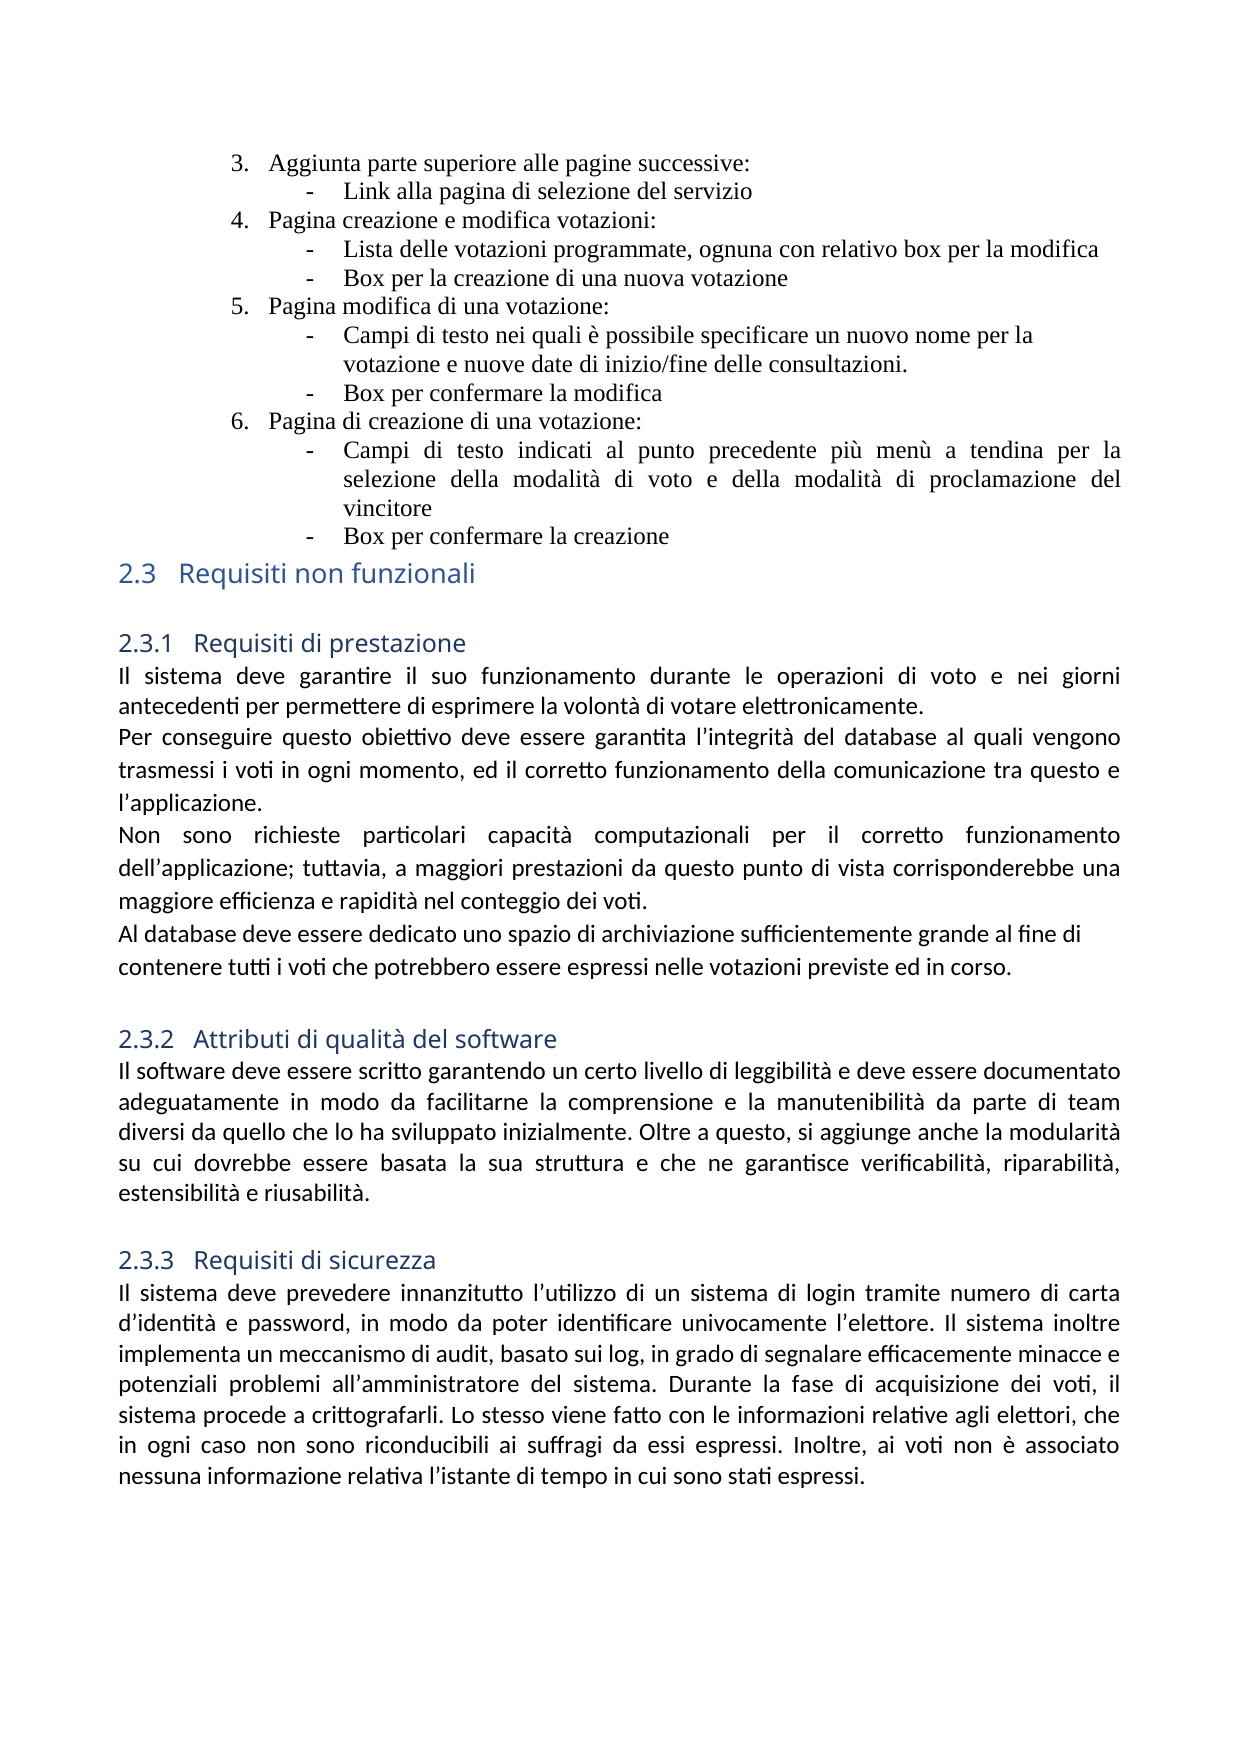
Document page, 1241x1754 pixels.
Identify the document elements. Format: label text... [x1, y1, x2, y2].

subtitle Attributi di qualità del software [118, 1021, 1122, 1055]
list Lista delle votazioni programmate, ognuna con relativo box per la modifica [306, 234, 1122, 263]
text Il sistema deve prevedere innanzitutto l’utilizzo di un sistema di login tramite numero di carta d’identità e password, in modo da poter identificare univocamente l’elettore. Il sistema inoltre implementa un meccanismo di audit, basato sui log, in grado di segnalare efficacemente minacce e potenziali problemi all’amministratore del sistema. Durante la fase di acquisizione dei voti, il sistema procede a crittografarli. Lo stesso viene fatto con le informazioni relative agli elettori, che in ogni caso non sono riconducibili ai suffragi da essi espressi. Inoltre, ai voti non è associato nessuna informazione relativa l’istante di tempo in cui sono stati espressi. [118, 1277, 1122, 1490]
text Il sistema deve garantire il suo funzionamento durante le operazioni di voto e nei giorni antecedenti per permettere di esprimere la volontà di votare elettronicamente. [118, 660, 1122, 721]
list Campi di testo nei quali è possibile specificare un nuovo nome per la votazione e nuove date di inizio/fine delle consultazioni. [306, 320, 1122, 378]
list Box per confermare la modifica [306, 378, 1122, 406]
list Pagina modifica di una votazione: [231, 291, 1122, 320]
subtitle Requisiti di sicurezza [118, 1243, 1122, 1277]
text Non sono richieste particolari capacità computazionali per il corretto funzionamento dell’applicazione; tuttavia, a maggiori prestazioni da questo punto di vista corrisponderebbe una maggiore efficienza e rapidità nel conteggio dei voti. [118, 820, 1122, 916]
list Box per la creazione di una nuova votazione [306, 263, 1122, 291]
subtitle Requisiti non funzionali [118, 554, 1122, 591]
list Aggiunta parte superiore alle pagine successive: [231, 148, 1122, 176]
list Box per confermare la creazione [306, 521, 1122, 550]
text Per conseguire questo obiettivo deve essere garantita l’integrità del database al quali vengono trasmessi i voti in ogni momento, ed il corretto funzionamento della comunicazione tra questo e l’applicazione. [118, 721, 1122, 817]
list Link alla pagina di selezione del servizio [306, 176, 1122, 205]
text Al database deve essere dedicato uno spazio di archiviazione sufficientemente grande al fine di contenere tutti i voti che potrebbero essere espressi nelle votazioni previste ed in corso. [118, 918, 1122, 982]
subtitle Requisiti di prestazione [118, 626, 1122, 660]
list Pagina di creazione di una votazione: [231, 406, 1122, 435]
list Pagina creazione e modifica votazioni: [231, 205, 1122, 234]
text Il software deve essere scritto garantendo un certo livello di leggibilità e deve essere documentato adeguatamente in modo da facilitarne la comprensione e la manutenibilità da parte di team diversi da quello che lo ha sviluppato inizialmente. Oltre a questo, si aggiunge anche la modularità su cui dovrebbe essere basata la sua struttura e che ne garantisce verificabilità, riparabilità, estensibilità e riusabilità. [118, 1055, 1122, 1208]
